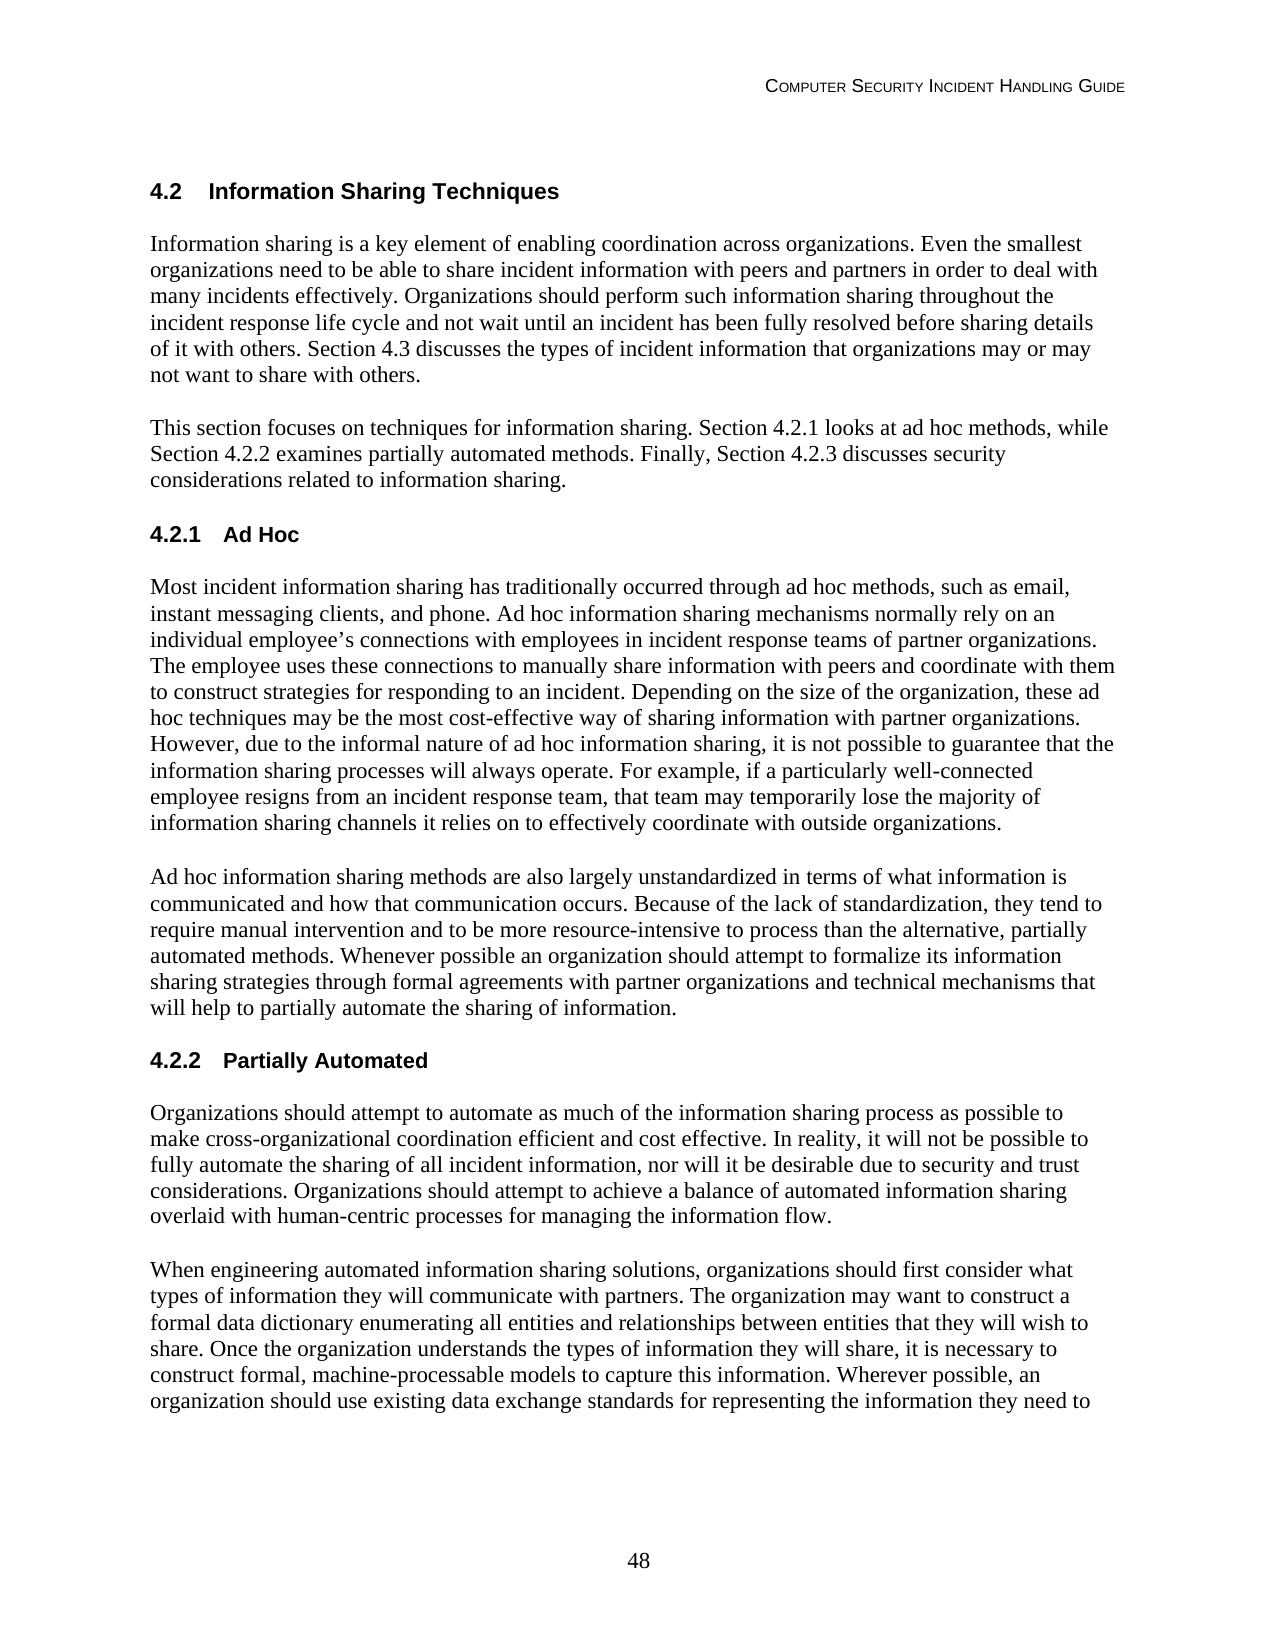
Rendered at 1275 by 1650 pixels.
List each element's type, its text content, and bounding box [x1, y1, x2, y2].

text Most incident information sharing has traditionally occurred through ad hoc methods, such as email, instant messaging clients, and phone. Ad hoc information sharing mechanisms normally rely on an individual employee’s connections with employees in incident response teams of partner organizations. The employee uses these connections to manually share information with peers and coordinate with them to construct strategies for responding to an incident. Depending on the size of the organization, these ad hoc techniques may be the most cost-effective way of sharing information with partner organizations. However, due to the informal nature of ad hoc information sharing, it is not possible to guarantee that the information sharing processes will always operate. For example, if a particularly well-connected employee resigns from an incident response team, that team may temporarily lose the majority of information sharing channels it relies on to effectively coordinate with outside organizations. [150, 574, 1117, 835]
text Organizations should attempt to automate as much of the information sharing process as possible to make cross-organizational coordination efficient and cost effective. In reality, it will not be possible to fully automate the sharing of all incident information, nor will it be desirable due to security and trust considerations. Organizations should attempt to achieve a balance of automated information sharing overlaid with human-centric processes for managing the information flow. [150, 1100, 1119, 1229]
text 4.2.1 Ad Hoc [150, 521, 1125, 548]
text 4.2.2 Partially Automated [150, 1047, 1125, 1074]
text COMPUTER SECURITY INCIDENT HANDLING GUIDE [150, 75, 1125, 96]
text When engineering automated information sharing solutions, organizations should first consider what types of information they will communicate with partners. The organization may want to construct a formal data dictionary enumerating all entities and relationships between entities that they will wish to share. Once the organization understands the types of information they will share, it is necessary to construct formal, machine-processable models to capture this information. Wherever possible, an organization should use existing data exchange standards for representing the information they need to [150, 1257, 1092, 1413]
text Information sharing is a key element of enabling coordination across organizations. Even the smallest organizations need to be able to share incident information with peers and partners in order to deal with many incidents effectively. Organizations should perform such information sharing throughout the incident response life cycle and not wait until an incident has been fully resolved before sharing details of it with others. Section 4.3 discusses the types of incident information that organizations may or may not want to share with others. [150, 230, 1119, 387]
text This section focuses on techniques for information sharing. Section 4.2.1 looks at ad hoc methods, while Section 4.2.2 examines partially automated methods. Finally, Section 4.2.3 discusses security considerations related to information sharing. [150, 415, 1110, 492]
text 4.2 Information Sharing Techniques [150, 178, 1125, 204]
text Ad hoc information sharing methods are also largely unstandardized in terms of what information is communicated and how that communication occurs. Because of the lack of standardization, they tend to require manual intervention and to be more resource-intensive to process than the alternative, partially automated methods. Whenever possible an organization should attempt to formalize its information sharing strategies through formal agreements with partner organizations and technical mechanisms that will help to partially automate the sharing of information. [150, 864, 1104, 1021]
text 48 [150, 1547, 1127, 1573]
